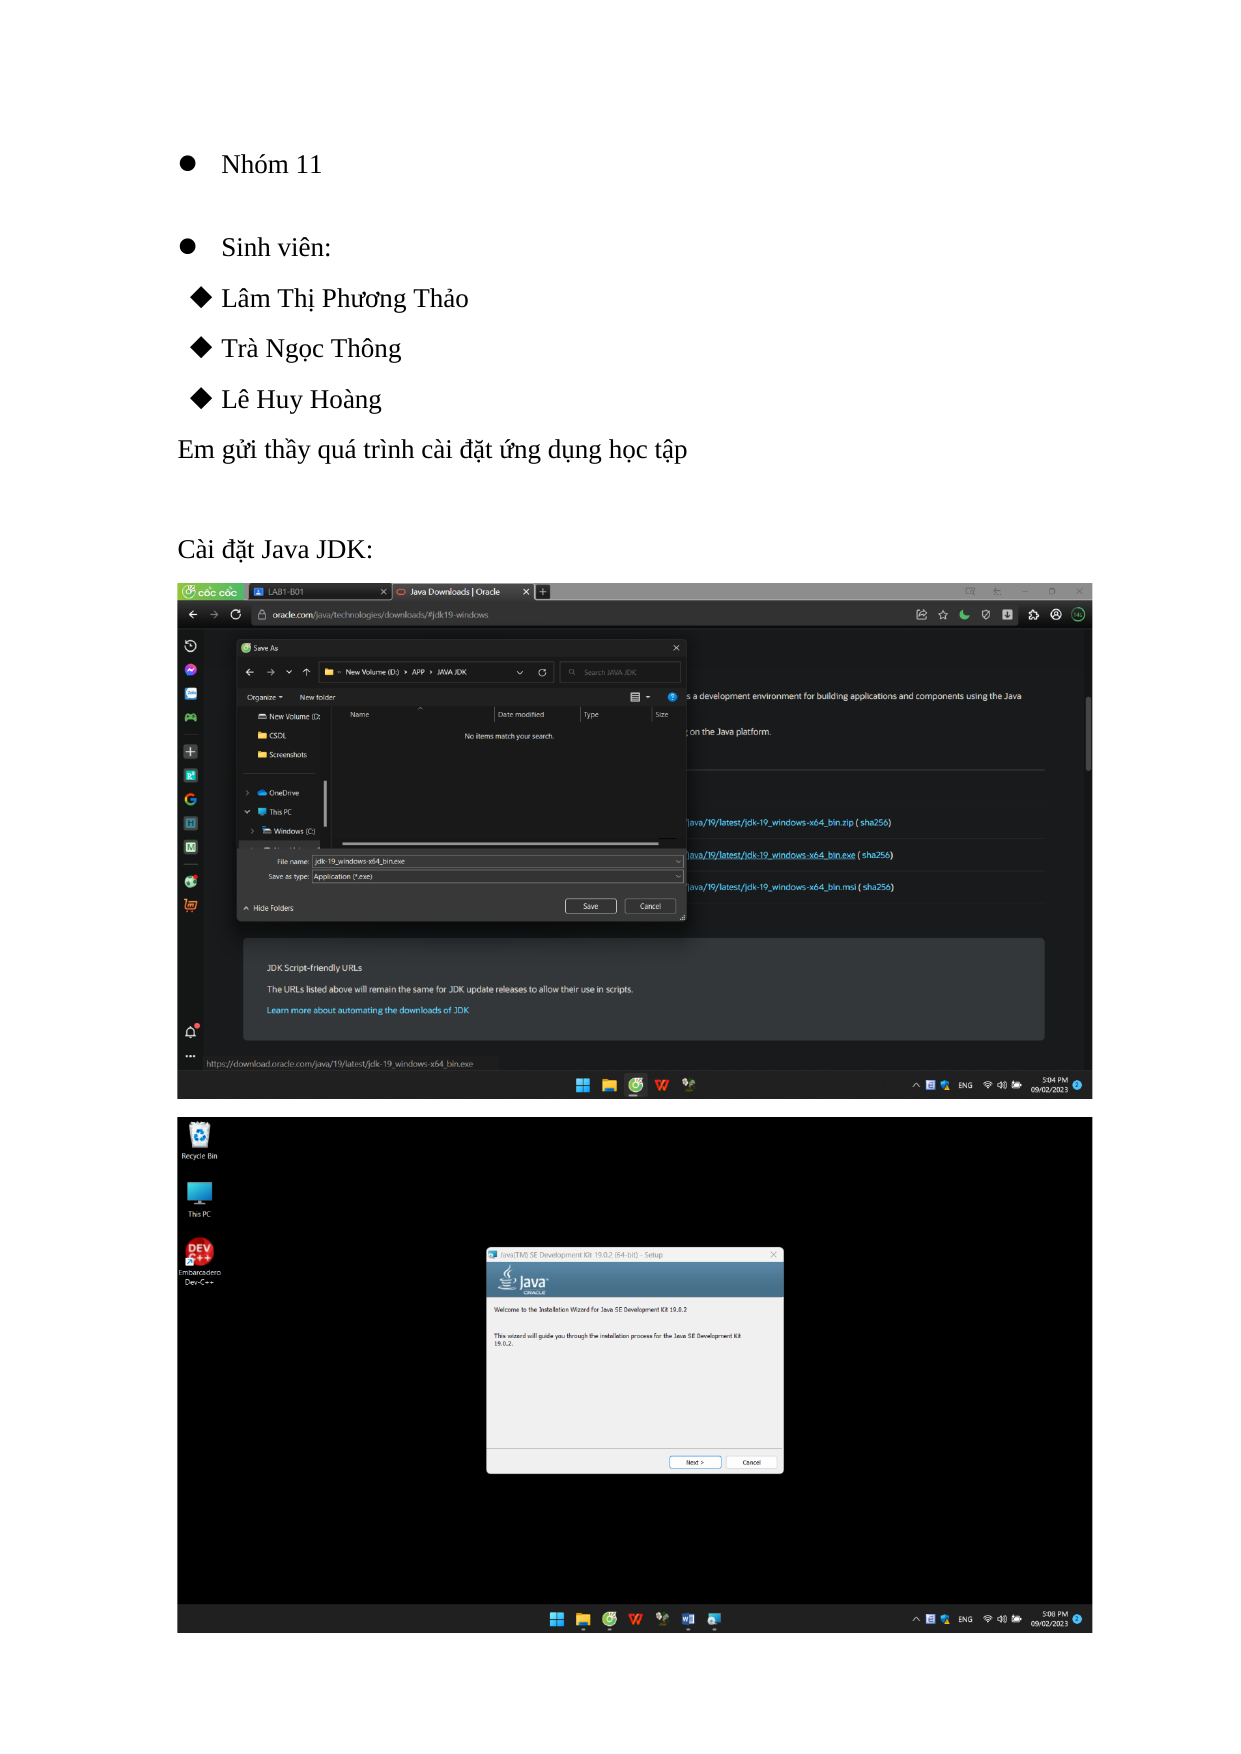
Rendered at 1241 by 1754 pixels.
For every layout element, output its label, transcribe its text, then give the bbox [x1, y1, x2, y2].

list Sinh viên: [177, 232, 1092, 263]
picture [177, 1117, 1093, 1633]
list Trà Ngọc Thông [177, 332, 1092, 364]
list Lê Huy Hoàng [177, 383, 1092, 414]
list Lâm Thị Phương Thảo [177, 282, 1092, 313]
text Cài đặt Java JDK: [177, 534, 1092, 565]
text Em gửi thầy quá trình cài đặt ứng dụng học tập [177, 433, 1092, 464]
list Nhóm 11 [177, 148, 1092, 212]
picture [177, 583, 1093, 1099]
